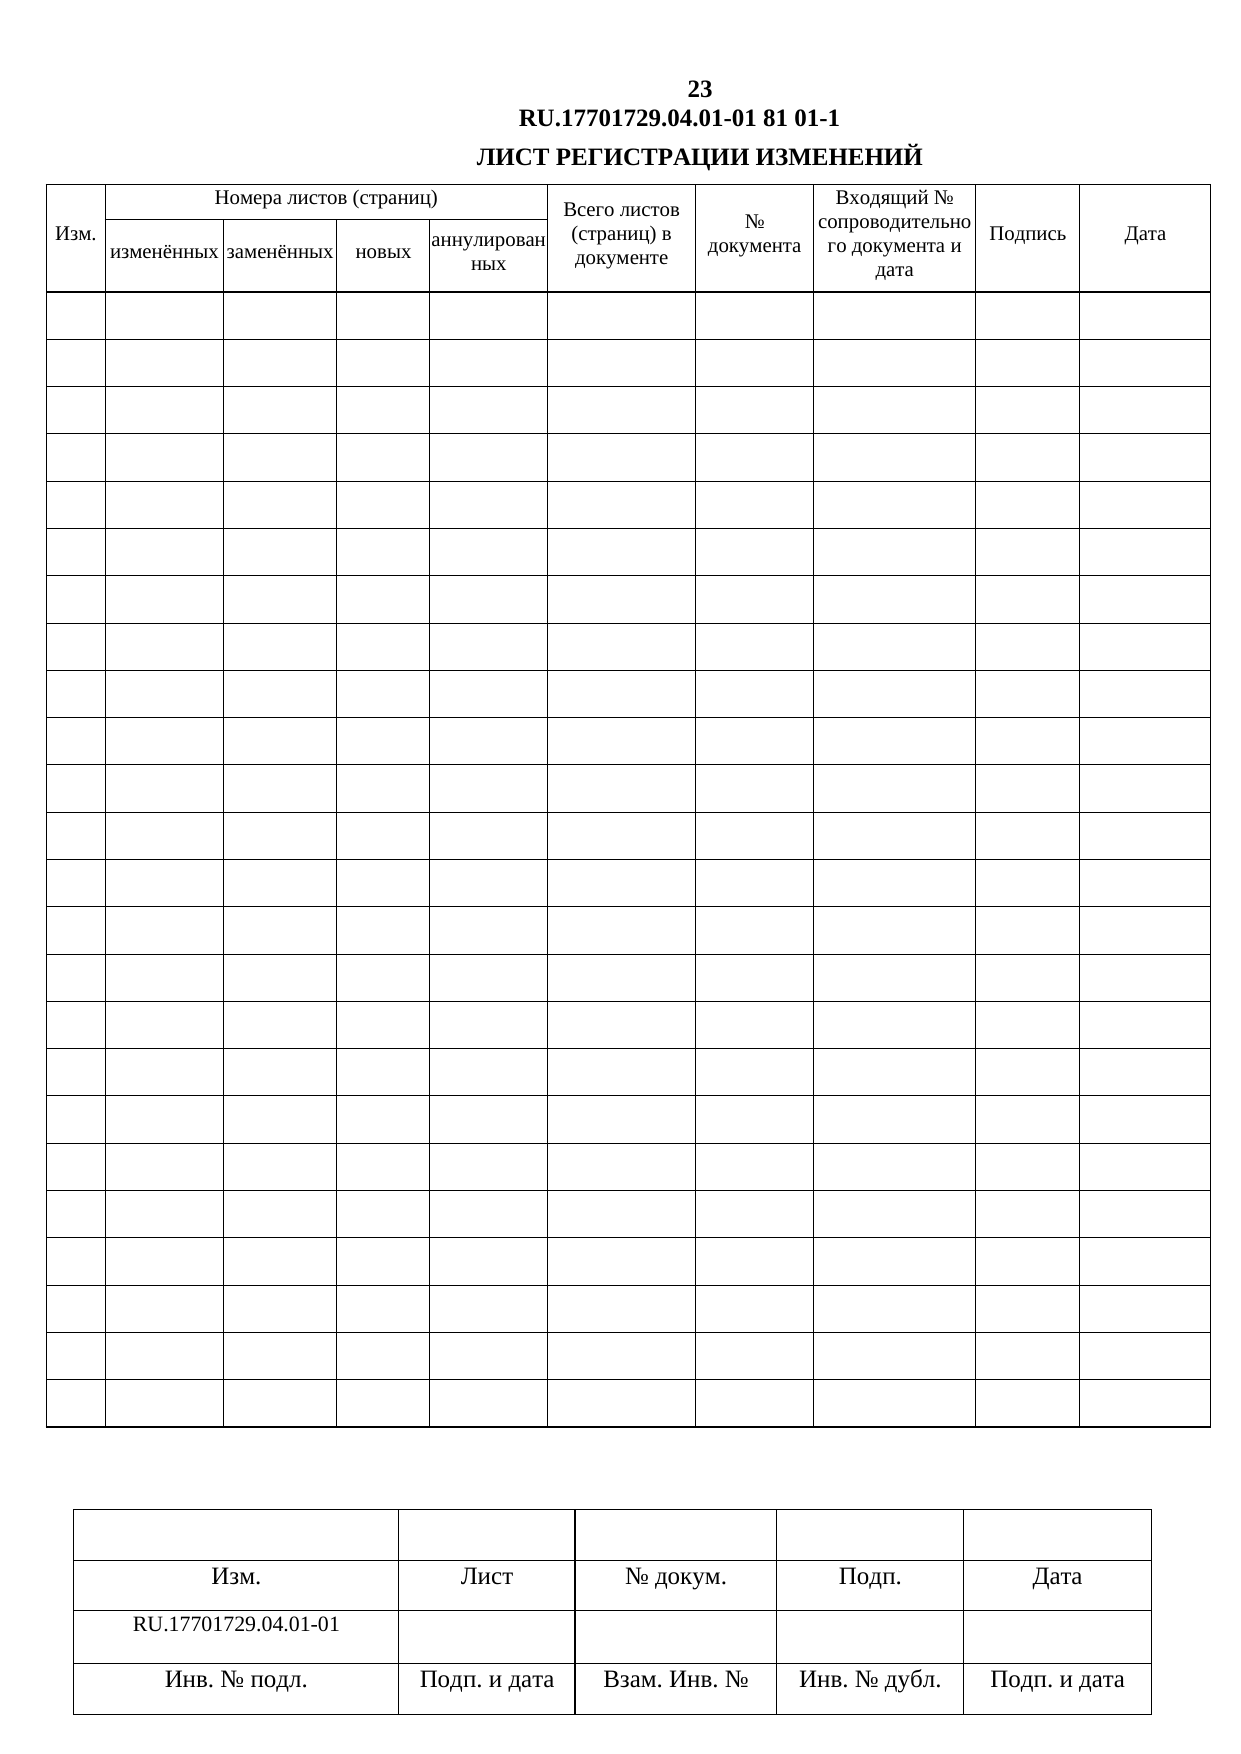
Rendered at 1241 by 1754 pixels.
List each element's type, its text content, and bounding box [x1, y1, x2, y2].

table_cell [548, 529, 695, 575]
table_cell [976, 340, 1079, 386]
table_cell [976, 1380, 1079, 1426]
table_cell [1080, 813, 1210, 859]
table_cell [548, 293, 695, 339]
table_cell [814, 955, 975, 1001]
table_cell [976, 860, 1079, 906]
table_cell [337, 1333, 429, 1379]
table_cell [548, 1238, 695, 1284]
table_cell [1080, 718, 1210, 764]
table_cell [47, 576, 105, 622]
table_cell [47, 1049, 105, 1095]
table_cell [976, 671, 1079, 717]
table_cell [337, 1238, 429, 1284]
table_cell [976, 293, 1079, 339]
table_cell [224, 434, 336, 481]
table_cell [1080, 1333, 1210, 1379]
table_cell [224, 1144, 336, 1190]
table_cell [106, 434, 223, 481]
table_cell [548, 1333, 695, 1379]
table_cell [430, 387, 547, 433]
table_cell [47, 1144, 105, 1190]
table_cell [696, 1191, 813, 1237]
table_cell [696, 1049, 813, 1095]
table_cell [47, 813, 105, 859]
table_cell [337, 1191, 429, 1237]
table_cell [548, 907, 695, 953]
table_cell [337, 1049, 429, 1095]
table_cell [696, 576, 813, 622]
table_cell [1080, 1380, 1210, 1426]
table_cell [106, 1238, 223, 1284]
table_cell [430, 1191, 547, 1237]
table_cell [337, 1002, 429, 1048]
table_cell [430, 434, 547, 481]
table_cell [976, 955, 1079, 1001]
table_cell [430, 1096, 547, 1143]
table_cell [430, 1144, 547, 1190]
table_cell [106, 671, 223, 717]
table_cell [337, 813, 429, 859]
table_cell [696, 1380, 813, 1426]
table_cell [224, 671, 336, 717]
table_cell [696, 482, 813, 528]
table_cell [224, 1380, 336, 1426]
table_cell [47, 907, 105, 953]
table_cell [337, 624, 429, 670]
table_cell [430, 671, 547, 717]
table_cell [814, 671, 975, 717]
table_cell [224, 340, 336, 386]
table_cell [548, 340, 695, 386]
table_cell [814, 1238, 975, 1284]
table_cell [814, 1333, 975, 1379]
table_cell [696, 860, 813, 906]
table_cell [548, 813, 695, 859]
table_cell [224, 1333, 336, 1379]
table_cell [696, 813, 813, 859]
table_cell [106, 718, 223, 764]
table_cell изменённых [106, 220, 223, 291]
table_cell [47, 718, 105, 764]
table_cell [1080, 860, 1210, 906]
table_cell [1080, 387, 1210, 433]
table_cell [224, 813, 336, 859]
table_cell [430, 1049, 547, 1095]
table_cell [814, 576, 975, 622]
table_cell [976, 1286, 1079, 1332]
table_cell [696, 1286, 813, 1332]
table_cell [47, 955, 105, 1001]
table_cell [224, 1096, 336, 1143]
table_cell [337, 529, 429, 575]
table_cell [696, 387, 813, 433]
table_cell [548, 765, 695, 812]
table_cell [548, 955, 695, 1001]
table_cell [106, 1286, 223, 1332]
table_cell [224, 955, 336, 1001]
table_cell [1080, 1144, 1210, 1190]
table_cell [47, 1286, 105, 1332]
table_cell [106, 1002, 223, 1048]
table_cell [430, 813, 547, 859]
table_cell [430, 907, 547, 953]
table_cell [548, 1380, 695, 1426]
table_cell [430, 860, 547, 906]
table_cell [1080, 293, 1210, 339]
table_cell [224, 1238, 336, 1284]
table_cell [1080, 1002, 1210, 1048]
table_cell [814, 529, 975, 575]
table_cell [1080, 529, 1210, 575]
table_cell [976, 434, 1079, 481]
table_cell [430, 718, 547, 764]
table_cell [337, 907, 429, 953]
table_cell [106, 860, 223, 906]
table_cell [814, 1049, 975, 1095]
table_cell [47, 482, 105, 528]
table_cell [548, 860, 695, 906]
table_cell [1080, 955, 1210, 1001]
table_cell [696, 434, 813, 481]
table_cell [696, 955, 813, 1001]
table_cell [696, 293, 813, 339]
table_cell [47, 434, 105, 481]
table_cell [1080, 434, 1210, 481]
table_cell [337, 1380, 429, 1426]
table_cell [337, 576, 429, 622]
table_cell [224, 1191, 336, 1237]
table_cell [337, 671, 429, 717]
table_cell [106, 624, 223, 670]
table_cell [976, 1144, 1079, 1190]
table_cell [224, 765, 336, 812]
table_cell [976, 1333, 1079, 1379]
table_cell [106, 1191, 223, 1237]
table_cell [1080, 482, 1210, 528]
table_cell [430, 1380, 547, 1426]
table_cell [337, 860, 429, 906]
table_cell [976, 718, 1079, 764]
table_cell [548, 1144, 695, 1190]
table_cell [337, 1286, 429, 1332]
table_cell [224, 293, 336, 339]
table_cell [47, 529, 105, 575]
text ЛИСТ РЕГИСТРАЦИИ ИЗМЕНЕНИЙ [177, 142, 1181, 171]
table_cell [976, 482, 1079, 528]
table_cell [224, 860, 336, 906]
table_cell [696, 1002, 813, 1048]
table_cell [106, 1144, 223, 1190]
table_cell [548, 1002, 695, 1048]
table_cell [106, 340, 223, 386]
table_header Изм. [47, 185, 105, 291]
table_cell [976, 387, 1079, 433]
table_header № документа [696, 185, 813, 291]
table_cell [1080, 765, 1210, 812]
table_cell [224, 529, 336, 575]
table_cell [106, 293, 223, 339]
table_cell [430, 482, 547, 528]
table_cell [430, 1238, 547, 1284]
table_cell [106, 576, 223, 622]
table_cell [814, 434, 975, 481]
table_cell [976, 813, 1079, 859]
table_cell [976, 1191, 1079, 1237]
table_cell [430, 293, 547, 339]
table_cell [548, 1286, 695, 1332]
table_cell [976, 1238, 1079, 1284]
table_cell [1080, 671, 1210, 717]
table_cell [548, 1096, 695, 1143]
table_cell [1080, 576, 1210, 622]
table_cell [106, 813, 223, 859]
table_header Подпись [976, 185, 1079, 291]
table_cell аннулированных [430, 220, 547, 291]
table_cell [47, 293, 105, 339]
table_cell [106, 1049, 223, 1095]
table_cell [548, 1191, 695, 1237]
table_cell [337, 434, 429, 481]
table_cell [224, 387, 336, 433]
table_cell [696, 340, 813, 386]
table_cell [976, 1002, 1079, 1048]
table_cell [224, 907, 336, 953]
table_cell [224, 1286, 336, 1332]
table_cell [337, 340, 429, 386]
table_cell [47, 624, 105, 670]
table_cell [106, 387, 223, 433]
table_cell [814, 813, 975, 859]
table_cell [976, 907, 1079, 953]
table_cell [976, 576, 1079, 622]
table_cell [430, 955, 547, 1001]
table_cell [976, 1096, 1079, 1143]
table_cell [337, 482, 429, 528]
table_cell [1080, 907, 1210, 953]
table_cell [696, 1238, 813, 1284]
table_cell [47, 671, 105, 717]
table_cell [430, 576, 547, 622]
table_cell [106, 1380, 223, 1426]
table_cell [47, 1333, 105, 1379]
table_cell [1080, 1286, 1210, 1332]
table_cell [106, 955, 223, 1001]
table_cell [814, 624, 975, 670]
table_cell [696, 907, 813, 953]
table_cell [47, 340, 105, 386]
table_cell [224, 1049, 336, 1095]
table_cell [696, 671, 813, 717]
table_cell [548, 482, 695, 528]
table_cell [337, 1144, 429, 1190]
table_cell [696, 1333, 813, 1379]
table_cell [47, 1096, 105, 1143]
table_cell [696, 1096, 813, 1143]
table_header Дата [1080, 185, 1210, 291]
table_cell [1080, 1096, 1210, 1143]
table_cell [1080, 1191, 1210, 1237]
table_cell [47, 387, 105, 433]
table_cell [47, 1238, 105, 1284]
table_cell [814, 1144, 975, 1190]
table_cell [814, 860, 975, 906]
table_cell [106, 765, 223, 812]
table_cell [1080, 1049, 1210, 1095]
table_cell [548, 576, 695, 622]
table_cell [548, 624, 695, 670]
table_cell [696, 624, 813, 670]
table_cell [47, 860, 105, 906]
table_cell [337, 955, 429, 1001]
table_cell новых [337, 220, 429, 291]
table_header Входящий № сопроводительного документа и дата [814, 185, 975, 291]
table_cell [106, 482, 223, 528]
table_cell [548, 434, 695, 481]
table_cell [106, 1096, 223, 1143]
table_cell [814, 765, 975, 812]
table_cell [814, 1002, 975, 1048]
table_cell [976, 624, 1079, 670]
table_cell [814, 718, 975, 764]
table_cell [337, 387, 429, 433]
table_cell [430, 624, 547, 670]
table_cell [224, 718, 336, 764]
table_cell [430, 1333, 547, 1379]
table_cell [224, 576, 336, 622]
table_cell [548, 718, 695, 764]
table_cell [106, 1333, 223, 1379]
table_cell [224, 624, 336, 670]
table_cell [47, 1002, 105, 1048]
table_cell [548, 387, 695, 433]
table_cell [47, 1380, 105, 1426]
table_cell [814, 1286, 975, 1332]
table_cell [814, 482, 975, 528]
table_cell [430, 529, 547, 575]
table_cell [47, 765, 105, 812]
table_cell [696, 1144, 813, 1190]
table_cell [106, 529, 223, 575]
table_cell [1080, 624, 1210, 670]
table_cell [1080, 340, 1210, 386]
table_cell [814, 1191, 975, 1237]
table_cell заменённых [224, 220, 336, 291]
table_cell [696, 765, 813, 812]
table_cell [430, 1002, 547, 1048]
table_cell [47, 1191, 105, 1237]
table_cell [548, 1049, 695, 1095]
table_cell [814, 1096, 975, 1143]
table_cell [430, 1286, 547, 1332]
table_cell [976, 765, 1079, 812]
table_cell [430, 340, 547, 386]
table_header Номера листов (страниц) [106, 185, 547, 219]
table_cell [814, 293, 975, 339]
table_cell [430, 765, 547, 812]
table_cell [1080, 1238, 1210, 1284]
table_cell [337, 1096, 429, 1143]
table_header Всего листов (страниц) в документе [548, 185, 695, 291]
table_cell [976, 1049, 1079, 1095]
table_cell [337, 718, 429, 764]
table_cell [814, 1380, 975, 1426]
table_cell [814, 907, 975, 953]
table_cell [548, 671, 695, 717]
table_cell [337, 765, 429, 812]
table_cell [106, 907, 223, 953]
table_cell [224, 1002, 336, 1048]
table_cell [337, 293, 429, 339]
table_cell [814, 387, 975, 433]
table_cell [696, 718, 813, 764]
table_cell [976, 529, 1079, 575]
table_cell [696, 529, 813, 575]
table_cell [814, 340, 975, 386]
table_cell [224, 482, 336, 528]
